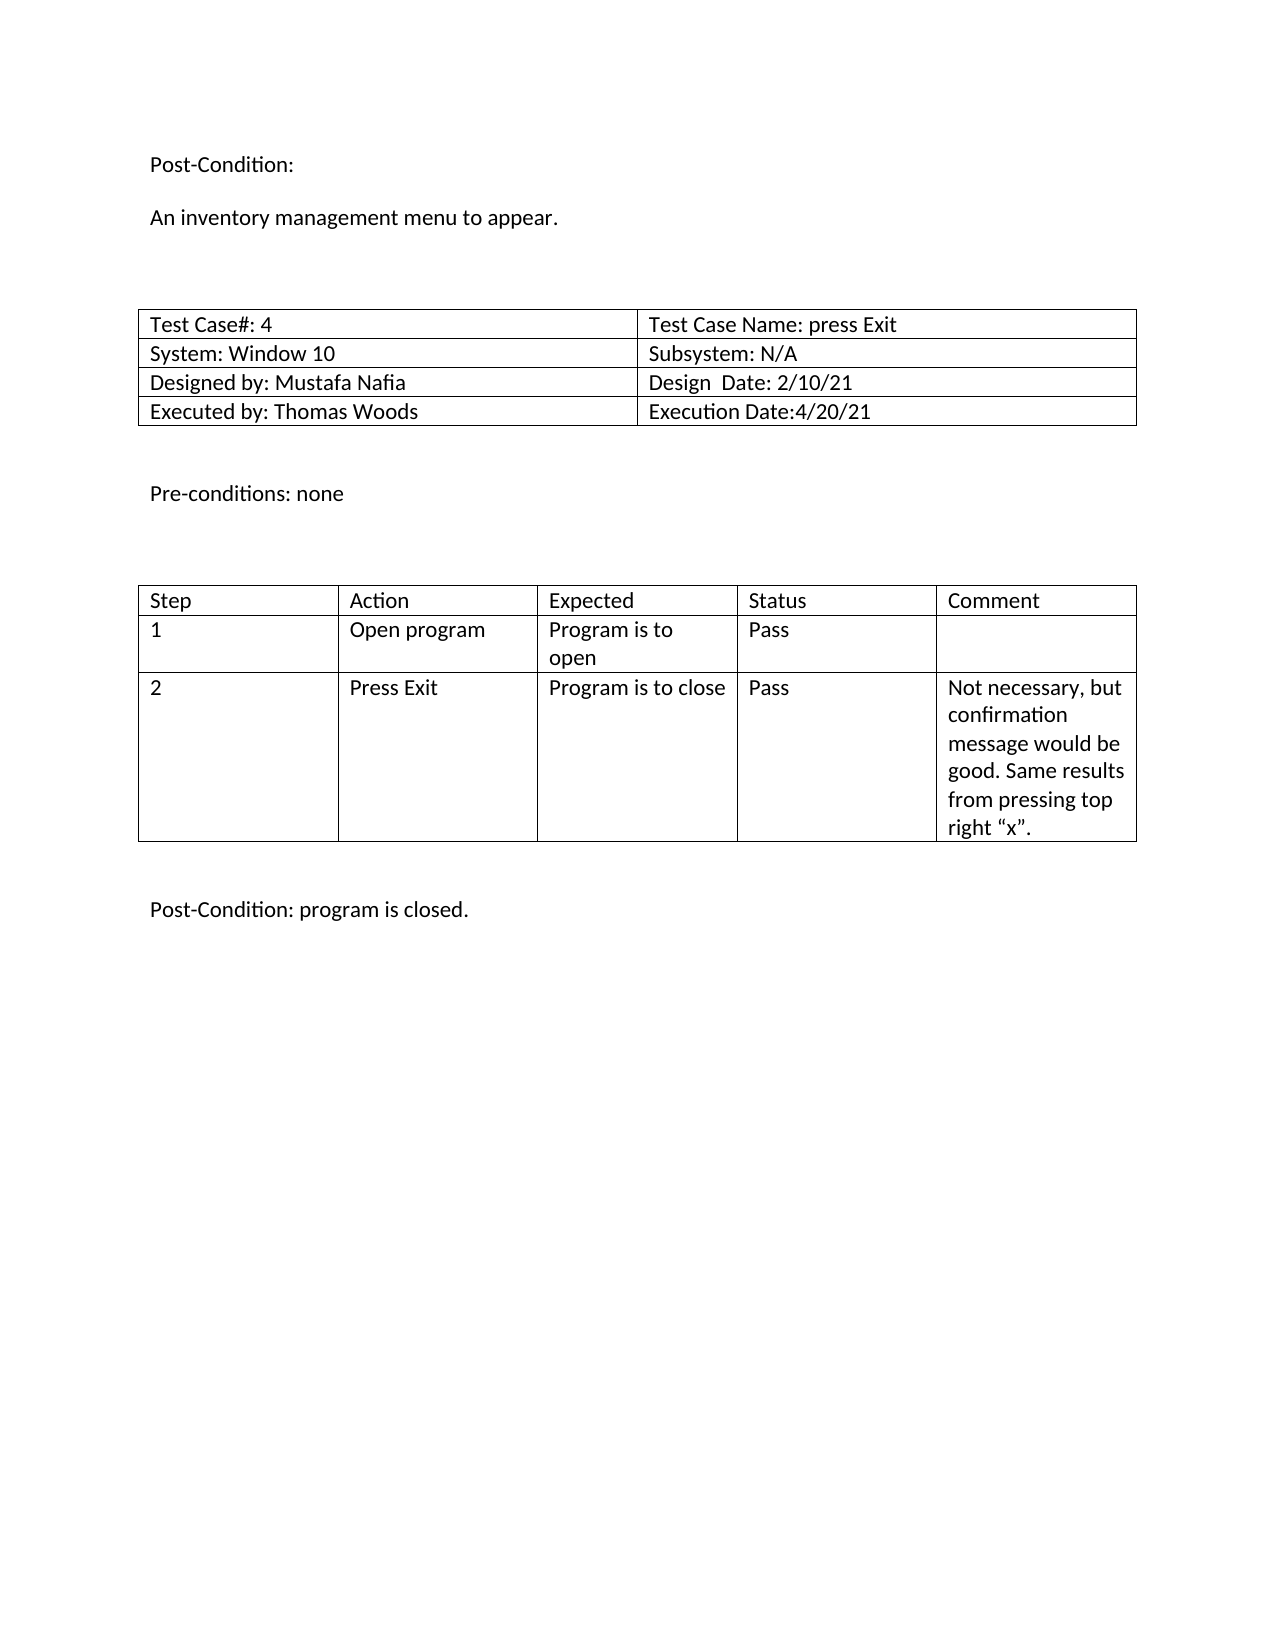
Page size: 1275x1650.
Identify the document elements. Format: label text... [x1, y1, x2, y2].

text Post-Condition: [150, 150, 1125, 178]
table_cell Open program [339, 616, 537, 672]
table_header Test Case#: 4 [139, 310, 637, 338]
table_header Step [139, 586, 338, 614]
table_header Status [738, 586, 936, 614]
table_cell Press Exit [339, 673, 537, 841]
text Post-Condition: program is closed. [150, 895, 1125, 923]
table_cell 2 [139, 673, 338, 841]
table_cell Execution Date:4/20/21 [638, 397, 1136, 425]
table_cell Subsystem: N/A [638, 339, 1136, 367]
table_cell Designed by: Mustafa Nafia [139, 368, 637, 396]
table_header Test Case Name: press Exit [638, 310, 1136, 338]
table_cell Program is to close [538, 673, 737, 841]
table_header Expected [538, 586, 737, 614]
table_cell [937, 616, 1136, 672]
text Pre-conditions: none [150, 479, 1125, 507]
table_cell 1 [139, 616, 338, 672]
table_header Action [339, 586, 537, 614]
table_cell System: Window 10 [139, 339, 637, 367]
text An inventory management menu to appear. [150, 203, 1125, 231]
table_cell Pass [738, 673, 936, 841]
table_cell Design Date: 2/10/21 [638, 368, 1136, 396]
table_cell Pass [738, 616, 936, 672]
table_cell Program is to open [538, 616, 737, 672]
table_cell Not necessary, but confirmation message would be good. Same results from pressing top right “x”. [937, 673, 1136, 841]
table_header Comment [937, 586, 1136, 614]
table_cell Executed by: Thomas Woods [139, 397, 637, 425]
